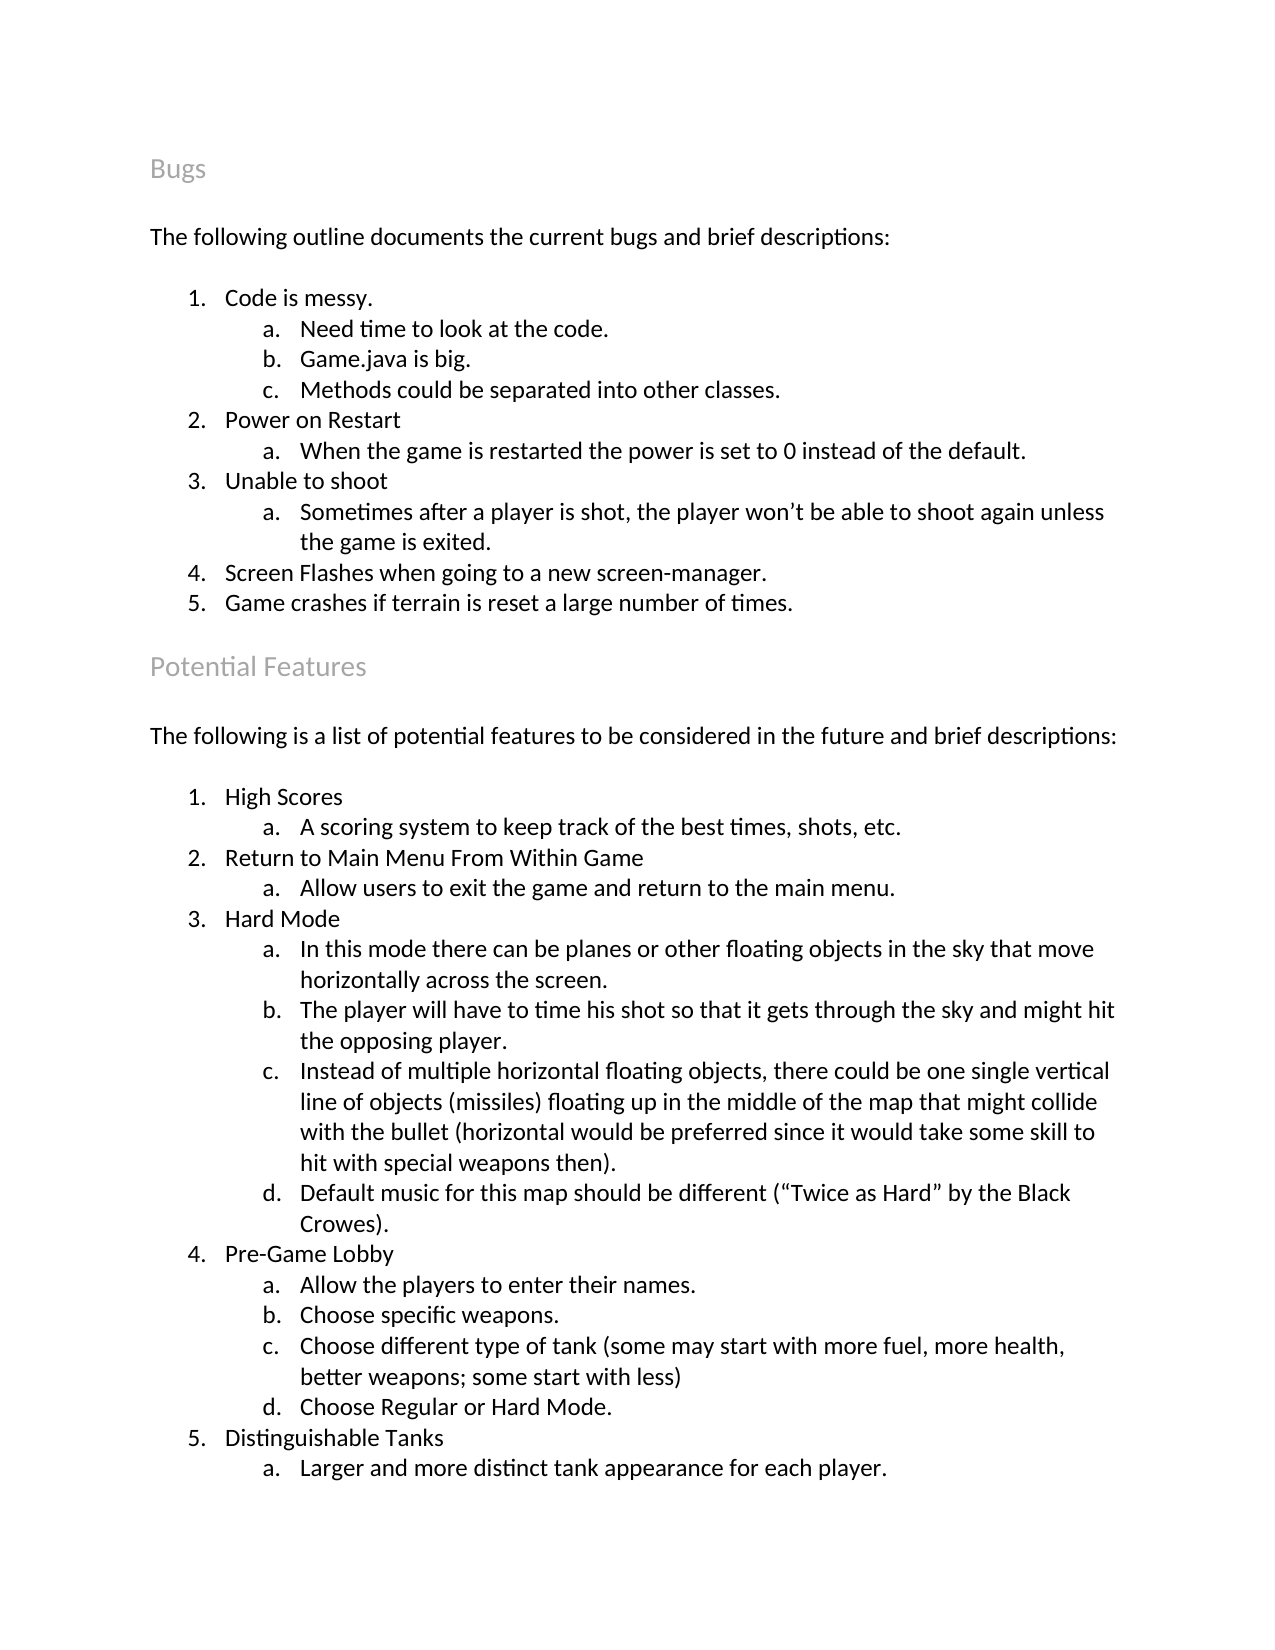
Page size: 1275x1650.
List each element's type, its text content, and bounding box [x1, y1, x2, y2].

list High Scores [187, 781, 1125, 811]
list Default music for this map should be different (“Twice as Hard” by the Black Crowes). [262, 1178, 1125, 1239]
text Bugs [150, 150, 1125, 186]
list Return to Main Menu From Within Game [187, 842, 1125, 872]
list Distinguishable Tanks [187, 1422, 1125, 1452]
list Screen Flashes when going to a new screen-manager. [187, 557, 1125, 587]
text The following is a list of potential features to be considered in the future and brief descriptions: [150, 720, 1125, 750]
list Code is messy. [187, 282, 1125, 313]
list Choose specific weapons. [262, 1300, 1125, 1330]
list The player will have to time his shot so that it gets through the sky and might hit the opposing player. [262, 994, 1125, 1056]
list Allow the players to enter their names. [262, 1269, 1125, 1300]
list In this mode there can be planes or other floating objects in the sky that move horizontally across the screen. [262, 933, 1125, 994]
list Hard Mode [187, 903, 1125, 933]
list A scoring system to keep track of the best times, shots, etc. [262, 811, 1125, 842]
list Choose different type of tank (some may start with more fuel, more health, better weapons; some start with less) [262, 1330, 1125, 1391]
list Power on Restart [187, 404, 1125, 435]
list Unable to shoot [187, 465, 1125, 496]
list Choose Regular or Hard Mode. [262, 1391, 1125, 1422]
list Sometimes after a player is shot, the player won’t be able to shoot again unless the game is exited. [262, 496, 1125, 557]
text The following outline documents the current bugs and brief descriptions: [150, 221, 1125, 252]
list Larger and more distinct tank appearance for each player. [262, 1452, 1125, 1483]
list When the game is restarted the power is set to 0 instead of the default. [262, 435, 1125, 465]
list Allow users to exit the game and return to the main menu. [262, 872, 1125, 903]
list Instead of multiple horizontal floating objects, there could be one single vertical line of objects (missiles) floating up in the middle of the map that might collide with the bullet (horizontal would be preferred since it would take some skill to hit with special weapons then). [262, 1056, 1125, 1178]
text Potential Features [150, 648, 1125, 684]
list Game crashes if terrain is reset a large number of times. [187, 587, 1125, 618]
list Pre-Game Lobby [187, 1239, 1125, 1269]
list Game.java is big. [262, 343, 1125, 374]
list Need time to look at the code. [262, 313, 1125, 343]
list Methods could be separated into other classes. [262, 374, 1125, 404]
